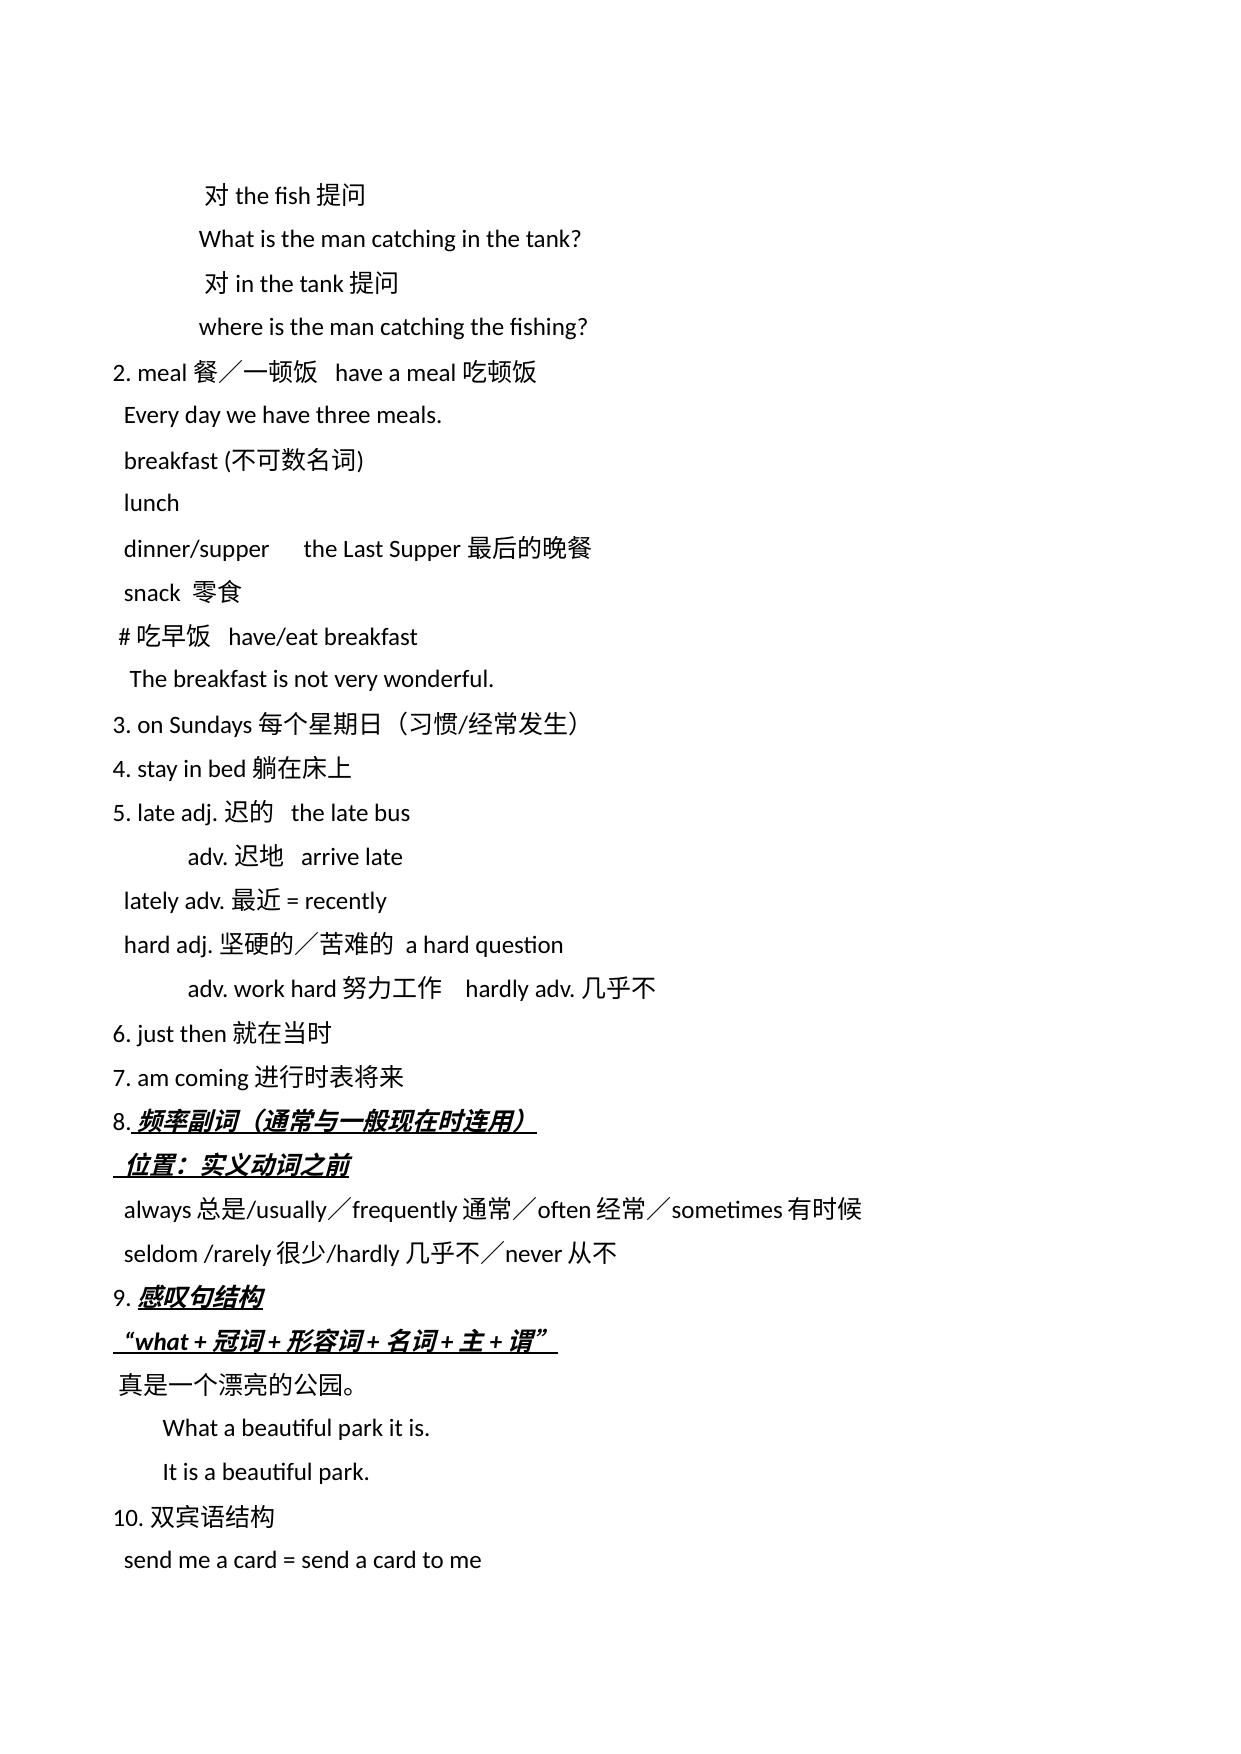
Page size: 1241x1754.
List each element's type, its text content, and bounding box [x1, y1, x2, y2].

text 3. on Sundays 每个星期日（习惯/经常发生） [112, 701, 1128, 745]
text 9. 感叹句结构 [112, 1273, 1128, 1318]
text 10. 双宾语结构 [112, 1494, 1128, 1538]
text dinner/supper the Last Supper 最后的晚餐 [112, 524, 1128, 568]
text lunch [112, 480, 1128, 524]
text lately adv. 最近 = recently [112, 877, 1128, 921]
text always总是/usually／frequently通常／often经常／sometimes有时候 [112, 1185, 1128, 1229]
text 2. meal 餐／一顿饭 have a meal 吃顿饭 [112, 348, 1128, 392]
text seldom /rarely很少/hardly几乎不／never从不 [112, 1229, 1128, 1273]
text snack 零食 [112, 568, 1128, 613]
text 真是一个漂亮的公园。 [112, 1362, 1128, 1406]
text adv. 迟地 arrive late [112, 833, 1128, 877]
text 对 the fish提问 [112, 172, 1128, 216]
text breakfast (不可数名词) [112, 436, 1128, 480]
text 4. stay in bed 躺在床上 [112, 745, 1128, 789]
text What is the man catching in the tank? [112, 216, 1128, 260]
text Every day we have three meals. [112, 392, 1128, 436]
text adv. work hard 努力工作 hardly adv. 几乎不 [112, 965, 1128, 1009]
text 对 in the tank 提问 [112, 260, 1128, 304]
text The breakfast is not very wonderful. [112, 657, 1128, 701]
text 6. just then就在当时 [112, 1009, 1128, 1053]
text # 吃早饭 have/eat breakfast [112, 613, 1128, 657]
text 8. 频率副词（通常与一般现在时连用） [112, 1097, 1128, 1141]
text send me a card = send a card to me [112, 1538, 1128, 1582]
text hard adj. 坚硬的／苦难的 a hard question [112, 921, 1128, 965]
text It is a beautiful park. [112, 1450, 1128, 1494]
text What a beautiful park it is. [112, 1406, 1128, 1450]
text where is the man catching the fishing? [112, 304, 1128, 348]
text 7. am coming 进行时表将来 [112, 1053, 1128, 1097]
text 位置：实义动词之前 [112, 1141, 1128, 1185]
text “what + 冠词 + 形容词 + 名词 + 主 + 谓” [112, 1318, 1128, 1362]
text 5. late adj. 迟的 the late bus [112, 789, 1128, 833]
